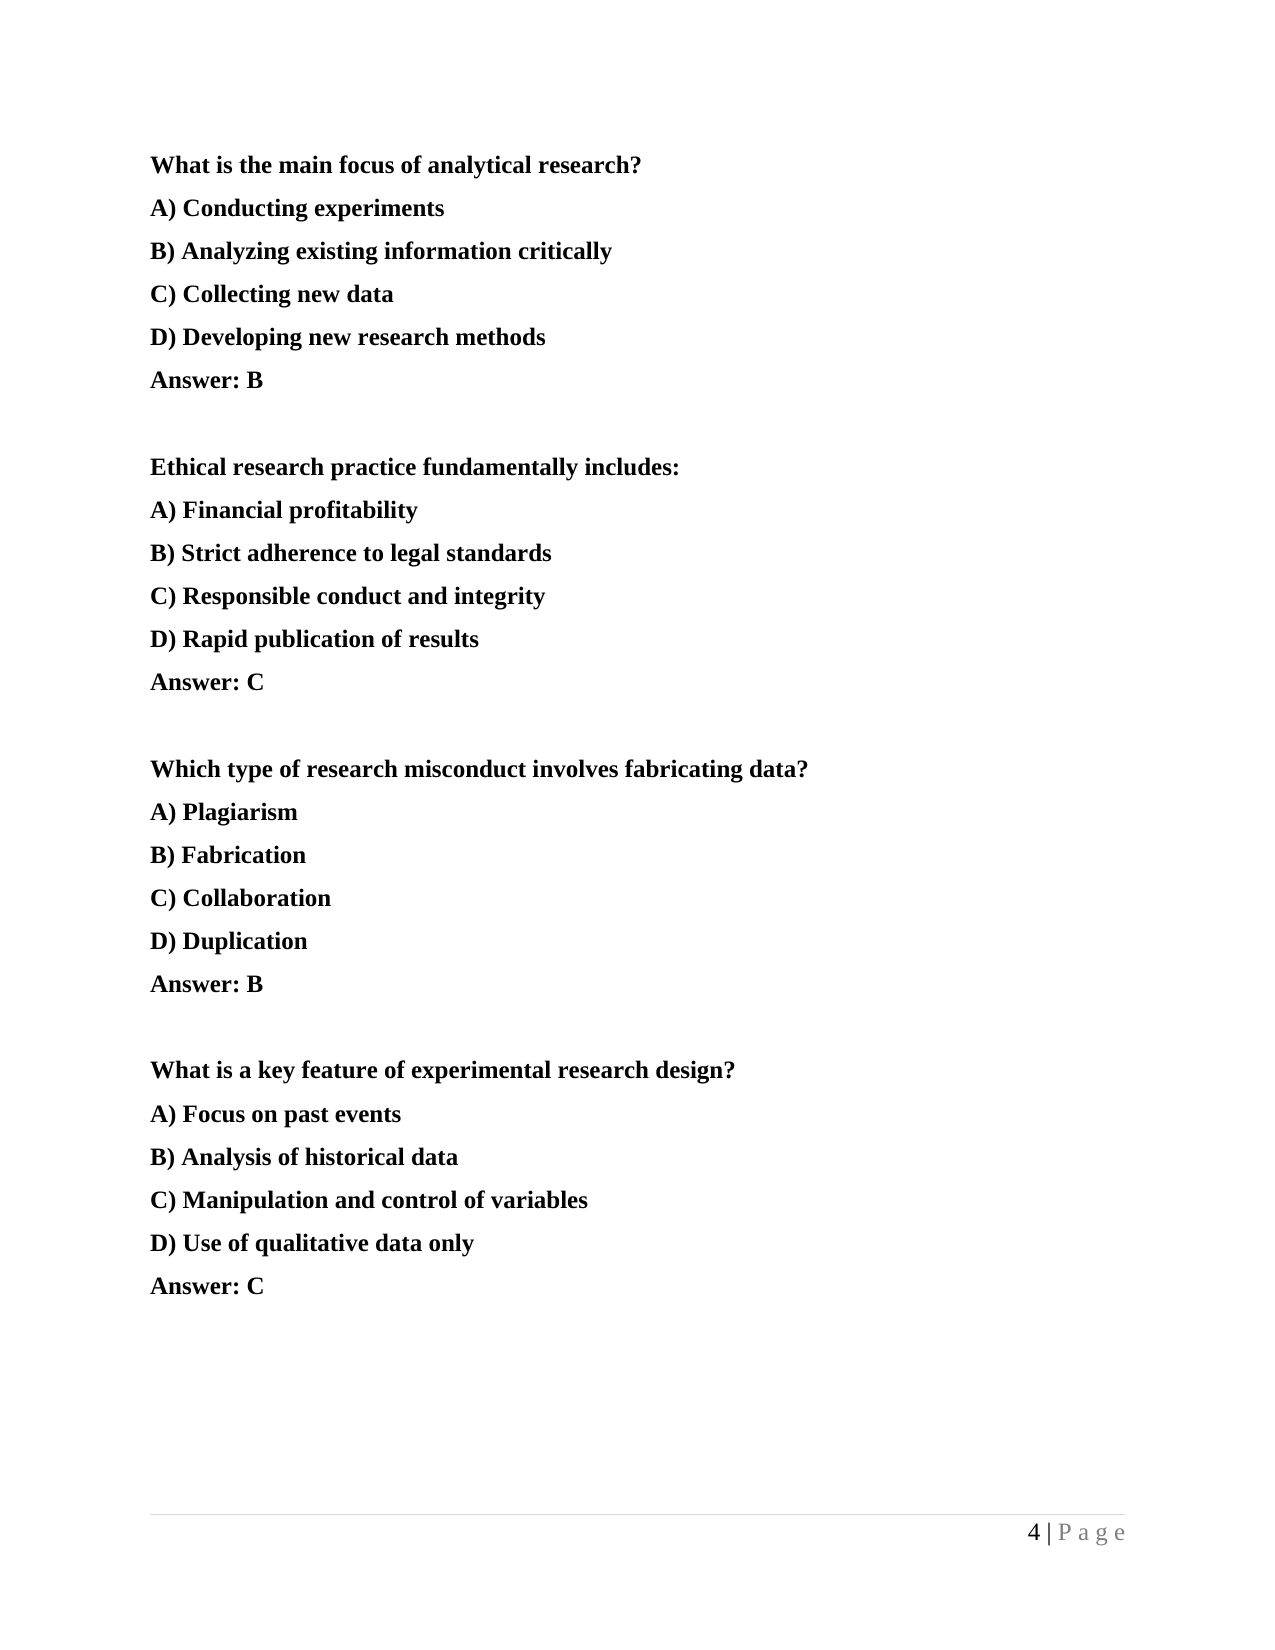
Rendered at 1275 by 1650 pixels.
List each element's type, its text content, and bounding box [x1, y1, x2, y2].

text B) Strict adherence to legal standards [150, 538, 1125, 567]
text Which type of research misconduct involves fabricating data? [150, 754, 1125, 782]
text What is a key feature of experimental research design? [150, 1056, 1125, 1084]
text Answer: B [150, 969, 1125, 998]
text D) Developing new research methods [150, 322, 1125, 351]
text A) Conducting experiments [150, 193, 1125, 222]
text A) Financial profitability [150, 495, 1125, 524]
text B) Analysis of historical data [150, 1142, 1125, 1171]
text C) Manipulation and control of variables [150, 1185, 1125, 1214]
text A) Plagiarism [150, 797, 1125, 826]
text Ethical research practice fundamentally includes: [150, 452, 1125, 481]
text D) Use of qualitative data only [150, 1228, 1125, 1257]
text B) Analyzing existing information critically [150, 236, 1125, 265]
text C) Collecting new data [150, 279, 1125, 308]
text Answer: C [150, 667, 1125, 696]
text D) Rapid publication of results [150, 624, 1125, 653]
text A) Focus on past events [150, 1099, 1125, 1127]
text D) Duplication [150, 926, 1125, 955]
text B) Fabrication [150, 840, 1125, 869]
text C) Collaboration [150, 883, 1125, 912]
text What is the main focus of analytical research? [150, 150, 1125, 179]
text C) Responsible conduct and integrity [150, 581, 1125, 610]
text Answer: C [150, 1271, 1125, 1300]
text Answer: B [150, 366, 1125, 394]
